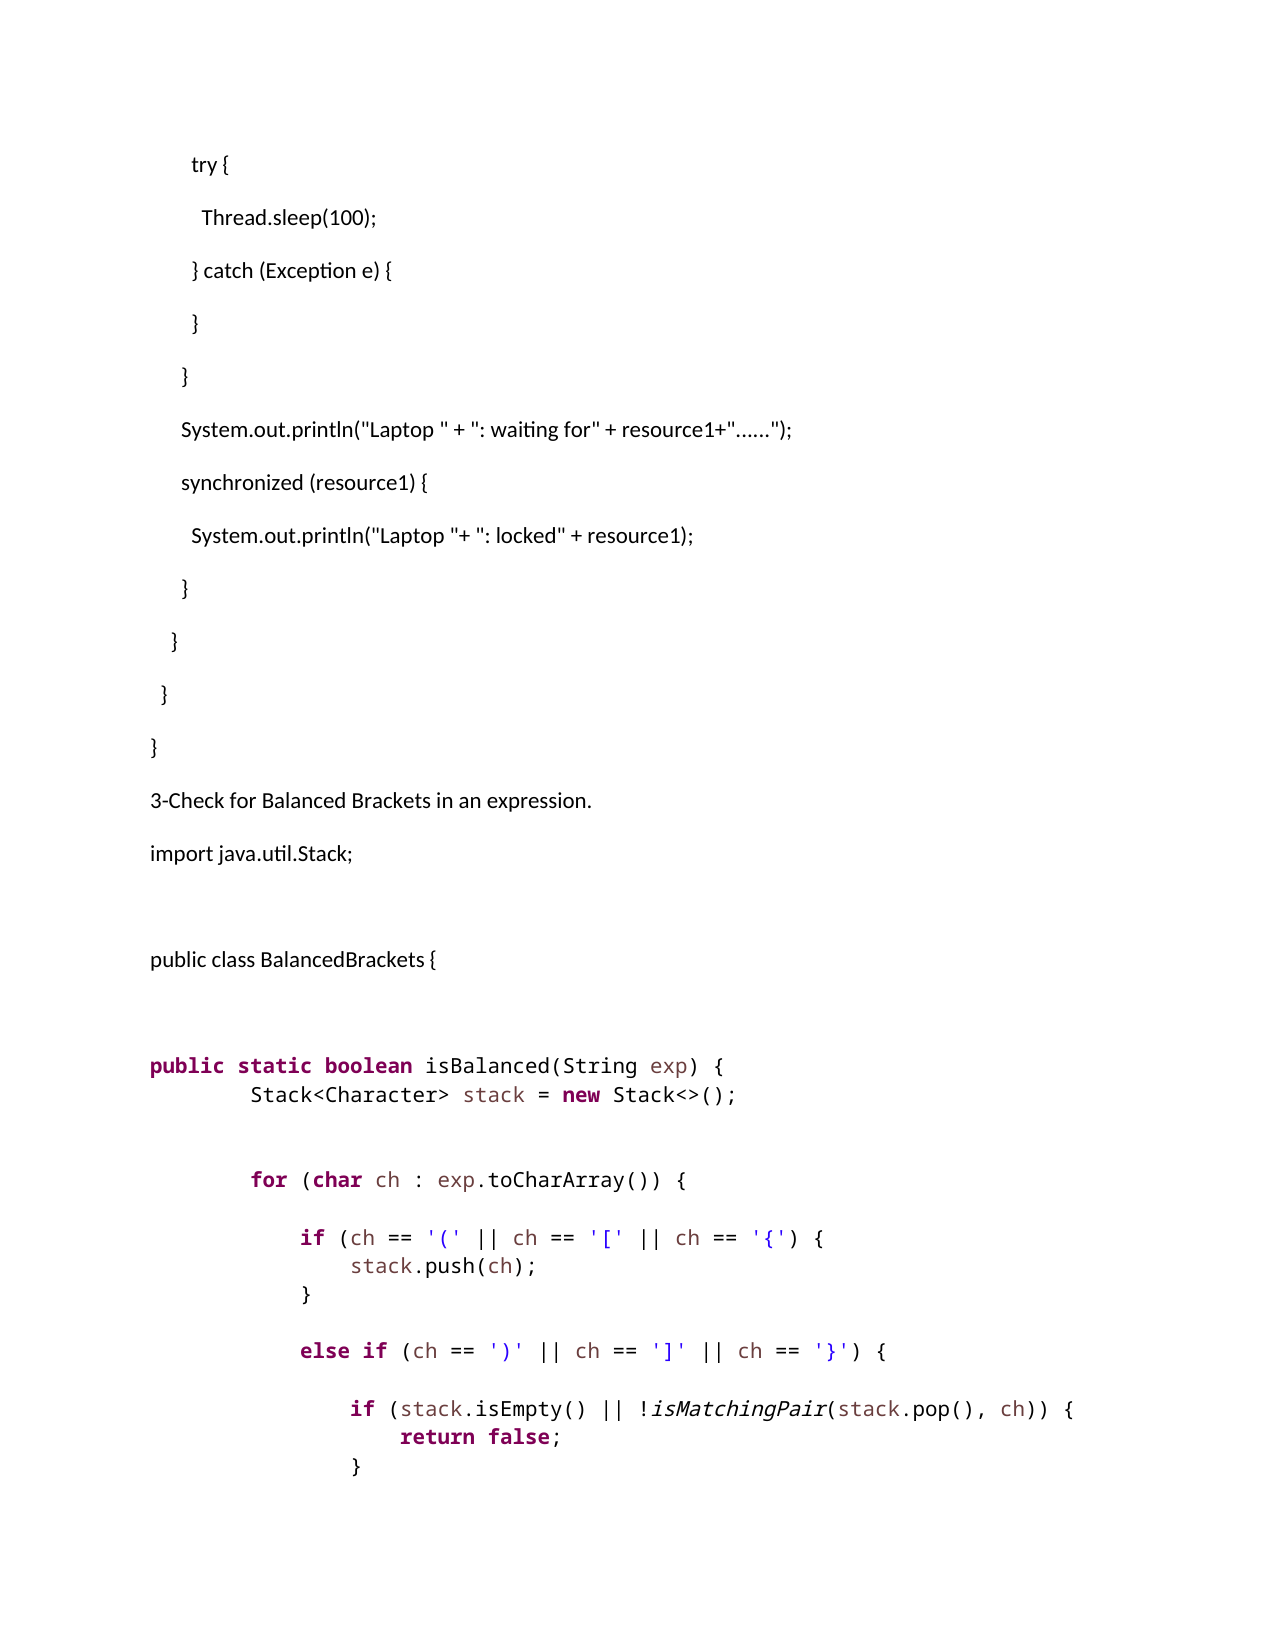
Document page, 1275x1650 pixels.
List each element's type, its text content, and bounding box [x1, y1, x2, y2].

text } [150, 733, 1125, 761]
text } [150, 574, 1125, 602]
text } [150, 309, 1125, 337]
text System.out.println("Laptop "+ ": locked" + resource1); [150, 521, 1125, 549]
text System.out.println("Laptop " + ": waiting for" + resource1+"......"); [150, 415, 1125, 443]
text try { [150, 150, 1125, 178]
text stack.push(ch); [150, 1251, 1125, 1279]
text } [150, 1451, 1125, 1479]
text } catch (Exception e) { [150, 256, 1125, 284]
text } [150, 362, 1125, 390]
text return false; [150, 1422, 1125, 1451]
text for (char ch : exp.toCharArray()) { [150, 1165, 1125, 1194]
text 3-Check for Balanced Brackets in an expression. [150, 786, 1125, 814]
text } [150, 1279, 1125, 1308]
text public static boolean isBalanced(String exp) { [150, 1051, 1125, 1080]
text if (ch == '(' || ch == '[' || ch == '{') { [150, 1223, 1125, 1251]
text import java.util.Stack; [150, 839, 1125, 867]
text else if (ch == ')' || ch == ']' || ch == '}') { [150, 1337, 1125, 1365]
text if (stack.isEmpty() || !isMatchingPair(stack.pop(), ch)) { [150, 1394, 1125, 1422]
text } [150, 680, 1125, 708]
text synchronized (resource1) { [150, 468, 1125, 496]
text } [150, 627, 1125, 655]
text public class BalancedBrackets { [150, 945, 1125, 973]
text Thread.sleep(100); [150, 203, 1125, 231]
text Stack<Character> stack = new Stack<>(); [150, 1080, 1125, 1108]
